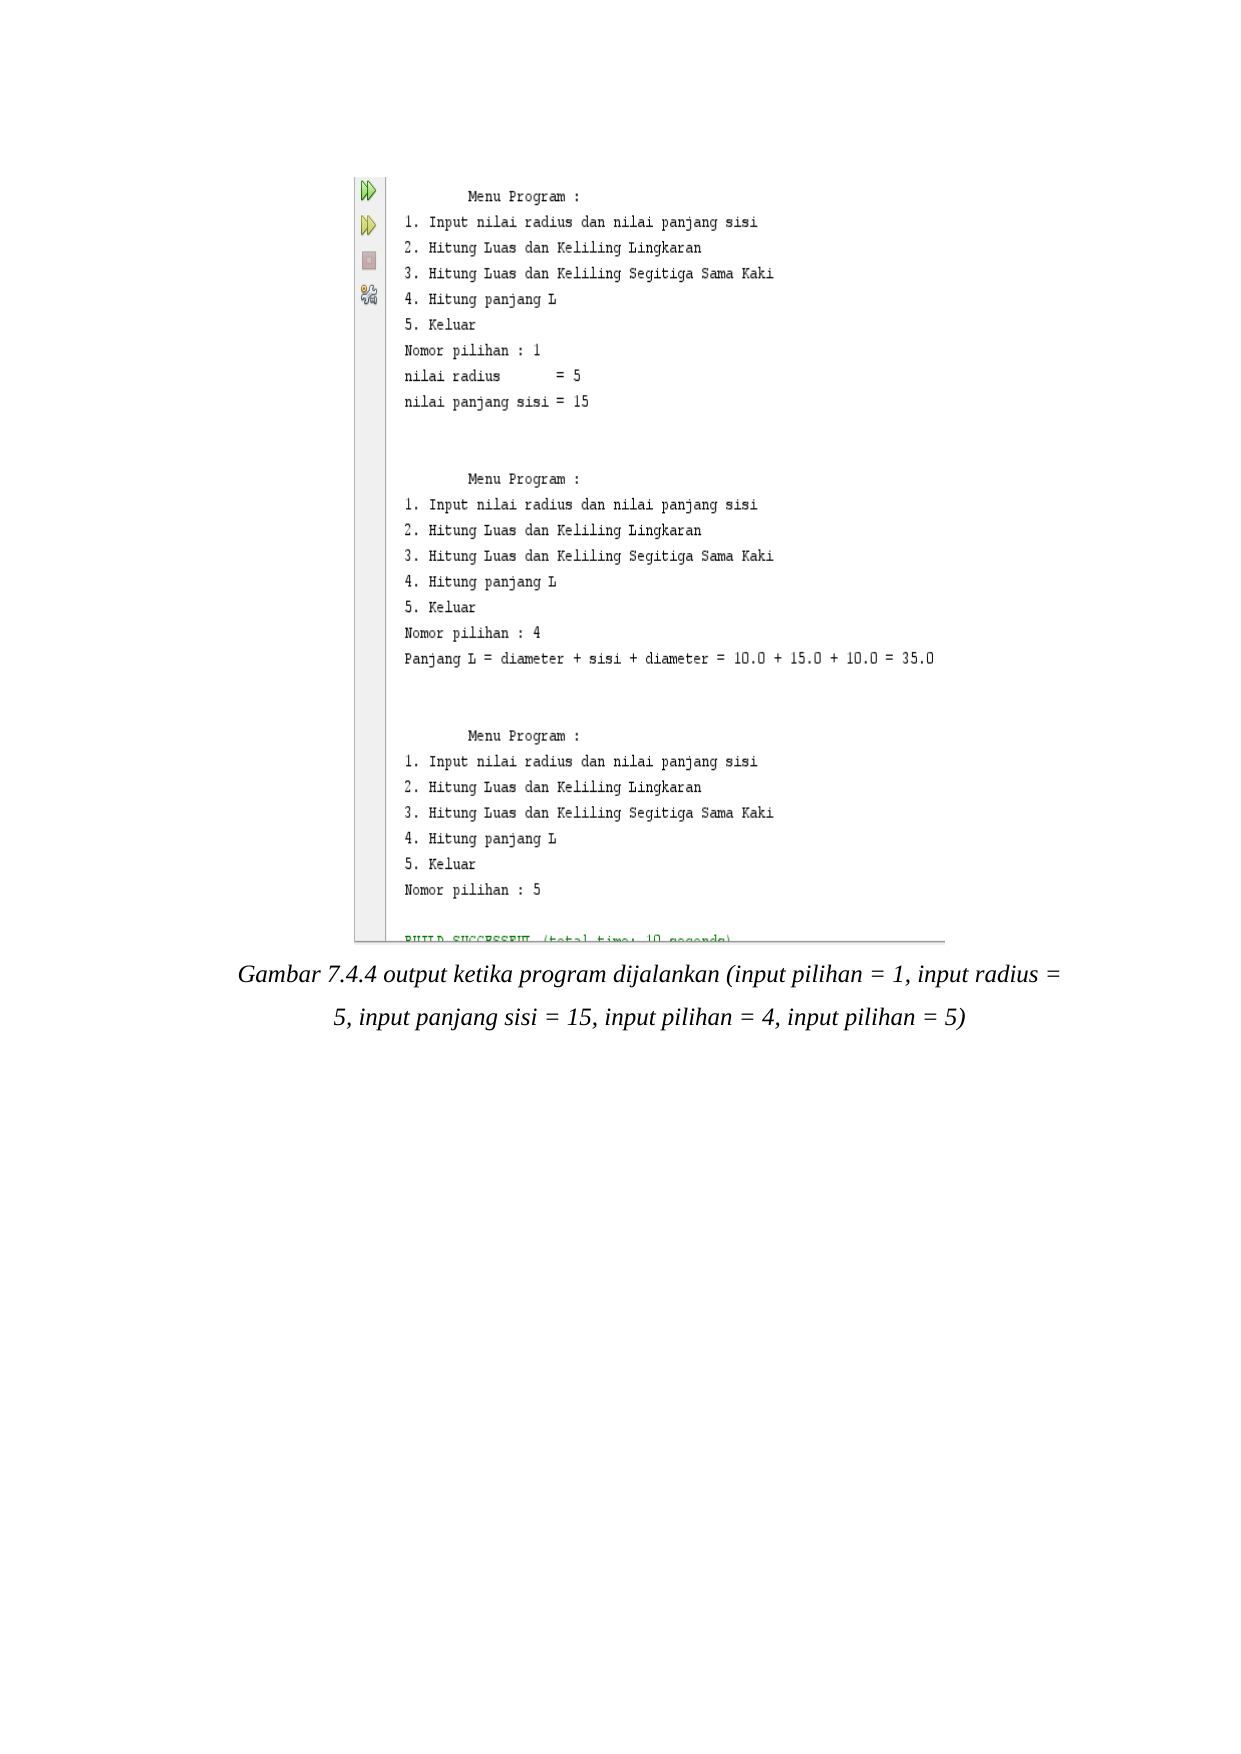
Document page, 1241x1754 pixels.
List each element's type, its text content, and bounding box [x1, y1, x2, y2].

picture [354, 177, 945, 945]
text Gambar 7.4.4 output ketika program dijalankan (input pilihan = 1, input radius = 5, input panjang sisi = 15, input pilihan = 4, input pilihan = 5) [236, 959, 1063, 1031]
